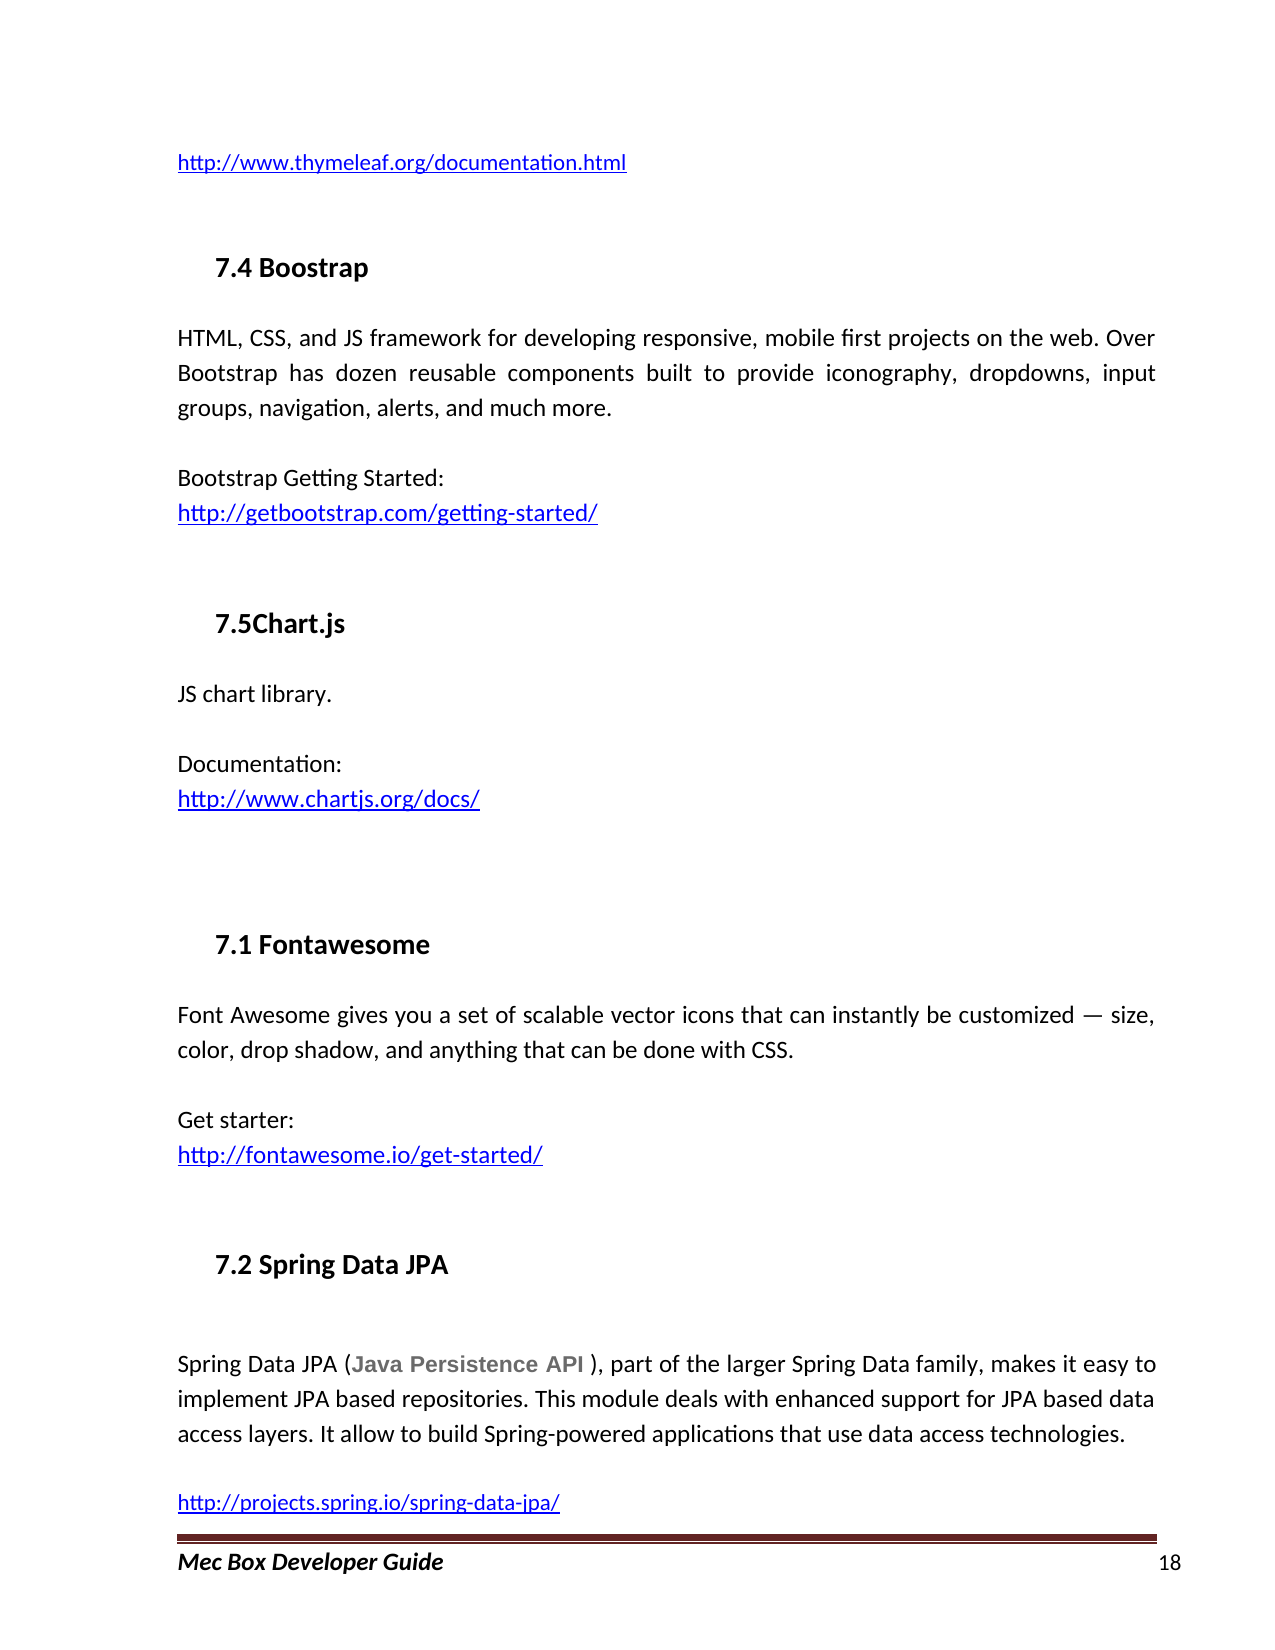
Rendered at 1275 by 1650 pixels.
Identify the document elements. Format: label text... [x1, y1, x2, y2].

text Bootstrap Getting Started: [177, 463, 1157, 493]
text http://www.chartjs.org/docs/ [177, 783, 1157, 814]
text http://fontawesome.io/get-started/ [177, 1139, 1157, 1169]
text HTML, CSS, and JS framework for developing responsive, mobile first projects on the web. Over Bootstrap has dozen reusable components built to provide iconography, dropdowns, input groups, navigation, alerts, and much more. [177, 323, 1157, 423]
subtitle Boostrap [215, 249, 1157, 285]
text Spring Data JPA (Java Persistence API ), part of the larger Spring Data family, makes it easy to implement JPA based repositories. This module deals with enhanced support for JPA based data access layers. It allow to build Spring-powered applications that use data access technologies. [177, 1348, 1157, 1449]
subtitle Fontawesome [215, 926, 1157, 961]
text http://getbootstrap.com/getting-started/ [177, 498, 1157, 528]
text Documentation: [177, 748, 1157, 779]
text http://projects.spring.io/spring-data-jpa/ [177, 1488, 1157, 1516]
text Font Awesome gives you a set of scalable vector icons that can instantly be customized — size, color, drop shadow, and anything that can be done with CSS. [177, 999, 1157, 1064]
text JS chart library. [177, 678, 1157, 709]
subtitle Spring Data JPA [215, 1246, 1157, 1282]
subtitle Chart.js [215, 605, 1157, 641]
text http://www.thymeleaf.org/documentation.html [177, 148, 1157, 176]
text Get starter: [177, 1104, 1157, 1134]
